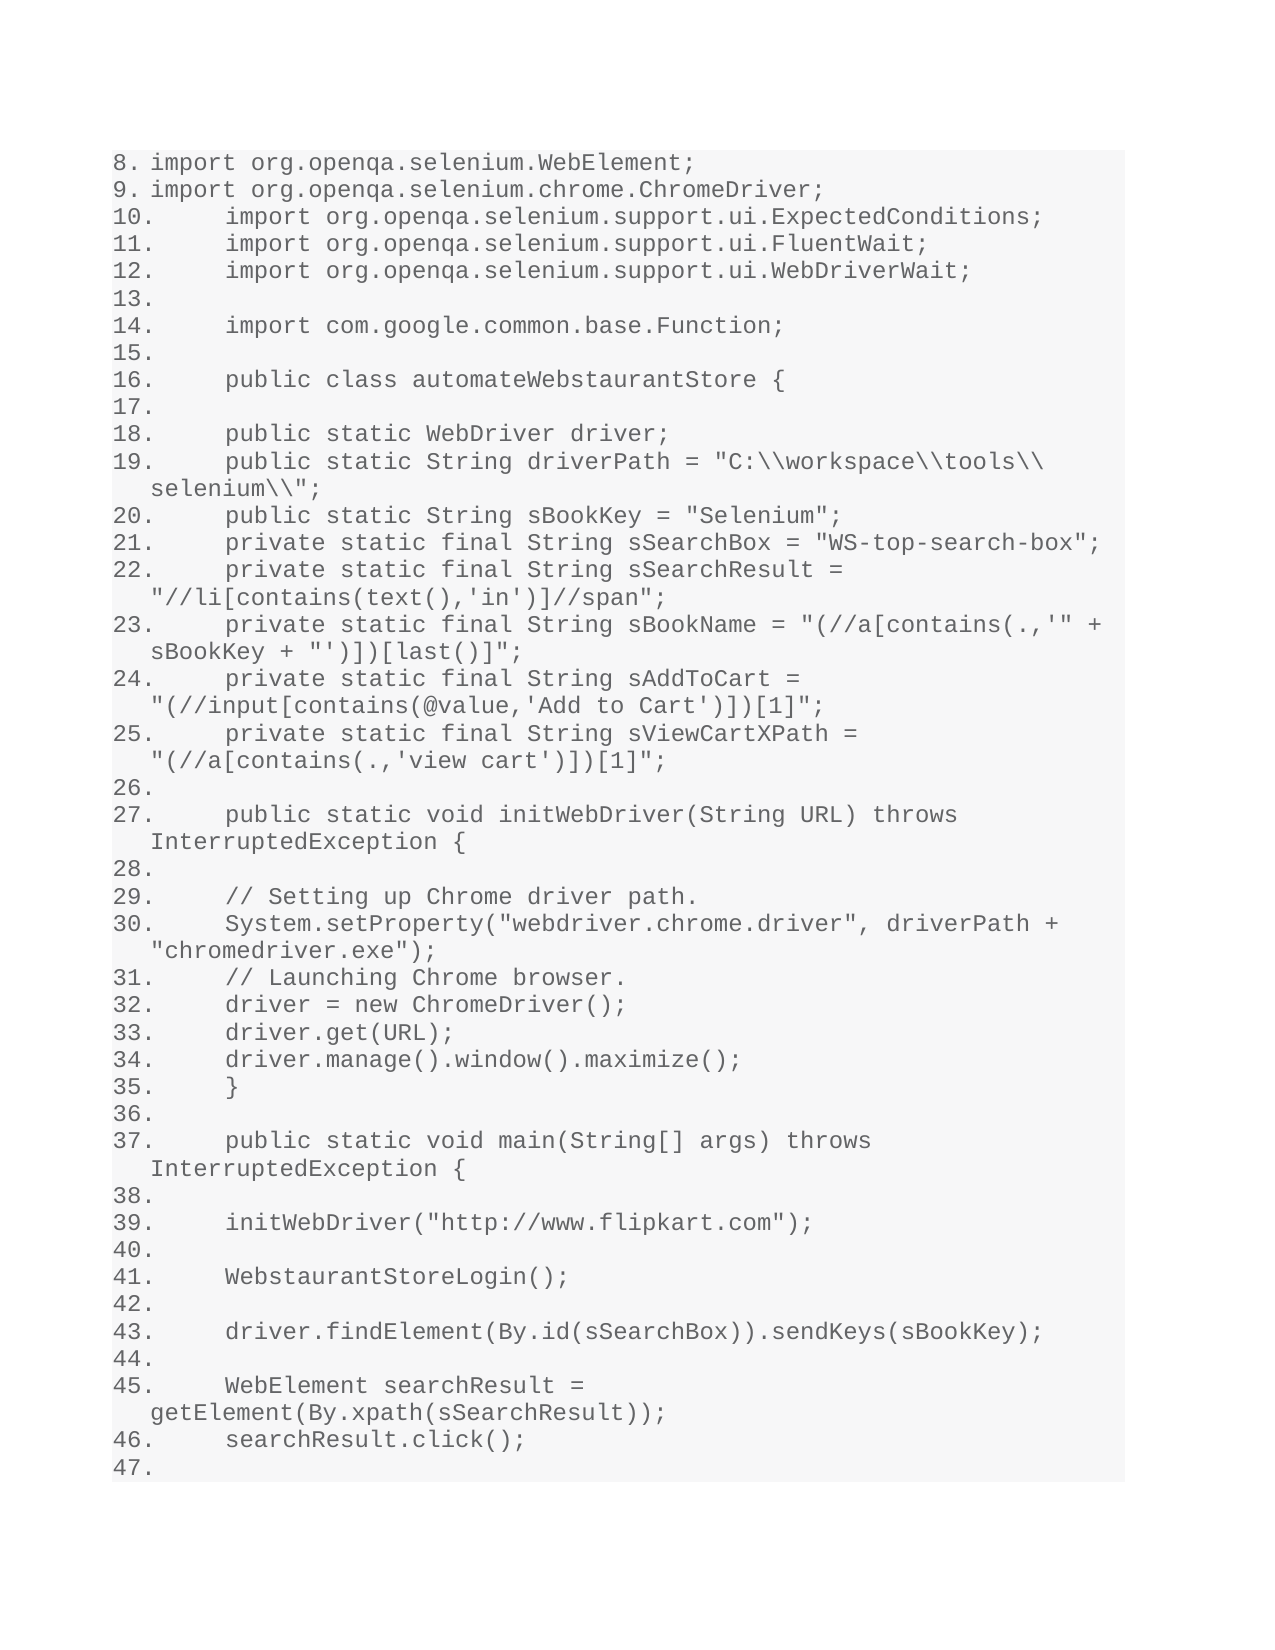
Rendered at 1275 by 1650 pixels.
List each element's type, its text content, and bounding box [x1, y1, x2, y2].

list public static String driverPath = "C:\\workspace\\tools\\selenium\\"; [112, 449, 1125, 503]
list public static void main(String[] args) throws InterruptedException { [112, 1129, 1125, 1183]
list driver.get(URL); [112, 1020, 1125, 1047]
list // Setting up Chrome driver path. [112, 884, 1125, 911]
list import org.openqa.selenium.WebElement; [112, 150, 1125, 177]
list } [112, 1074, 1125, 1102]
list import org.openqa.selenium.support.ui.FluentWait; [112, 232, 1125, 259]
list public static String sBookKey = "Selenium"; [112, 503, 1125, 531]
list private static final String sViewCartXPath = "(//a[contains(.,'view cart')])[1]"; [112, 721, 1125, 775]
list initWebDriver("http://www.flipkart.com"); [112, 1210, 1125, 1237]
list driver.manage().window().maximize(); [112, 1047, 1125, 1074]
list WebstaurantStoreLogin(); [112, 1265, 1125, 1292]
list import org.openqa.selenium.support.ui.WebDriverWait; [112, 259, 1125, 286]
list driver.findElement(By.id(sSearchBox)).sendKeys(sBookKey); [112, 1319, 1125, 1346]
list System.setProperty("webdriver.chrome.driver", driverPath + "chromedriver.exe"); [112, 911, 1125, 966]
list private static final String sBookName = "(//a[contains(.,'" + sBookKey + "')])[last()]"; [112, 612, 1125, 667]
list import com.google.common.base.Function; [112, 313, 1125, 340]
list private static final String sSearchBox = "WS-top-search-box"; [112, 531, 1125, 558]
list import org.openqa.selenium.chrome.ChromeDriver; [112, 177, 1125, 204]
list // Launching Chrome browser. [112, 966, 1125, 993]
list private static final String sSearchResult = "//li[contains(text(),'in')]//span"; [112, 558, 1125, 612]
list searchResult.click(); [112, 1428, 1125, 1455]
list private static final String sAddToCart = "(//input[contains(@value,'Add to Cart')])[1]"; [112, 667, 1125, 721]
list WebElement searchResult = getElement(By.xpath(sSearchResult)); [112, 1373, 1125, 1428]
list import org.openqa.selenium.support.ui.ExpectedConditions; [112, 204, 1125, 232]
list public class automateWebstaurantStore { [112, 367, 1125, 395]
list driver = new ChromeDriver(); [112, 993, 1125, 1020]
list public static WebDriver driver; [112, 422, 1125, 449]
list public static void initWebDriver(String URL) throws InterruptedException { [112, 802, 1125, 857]
